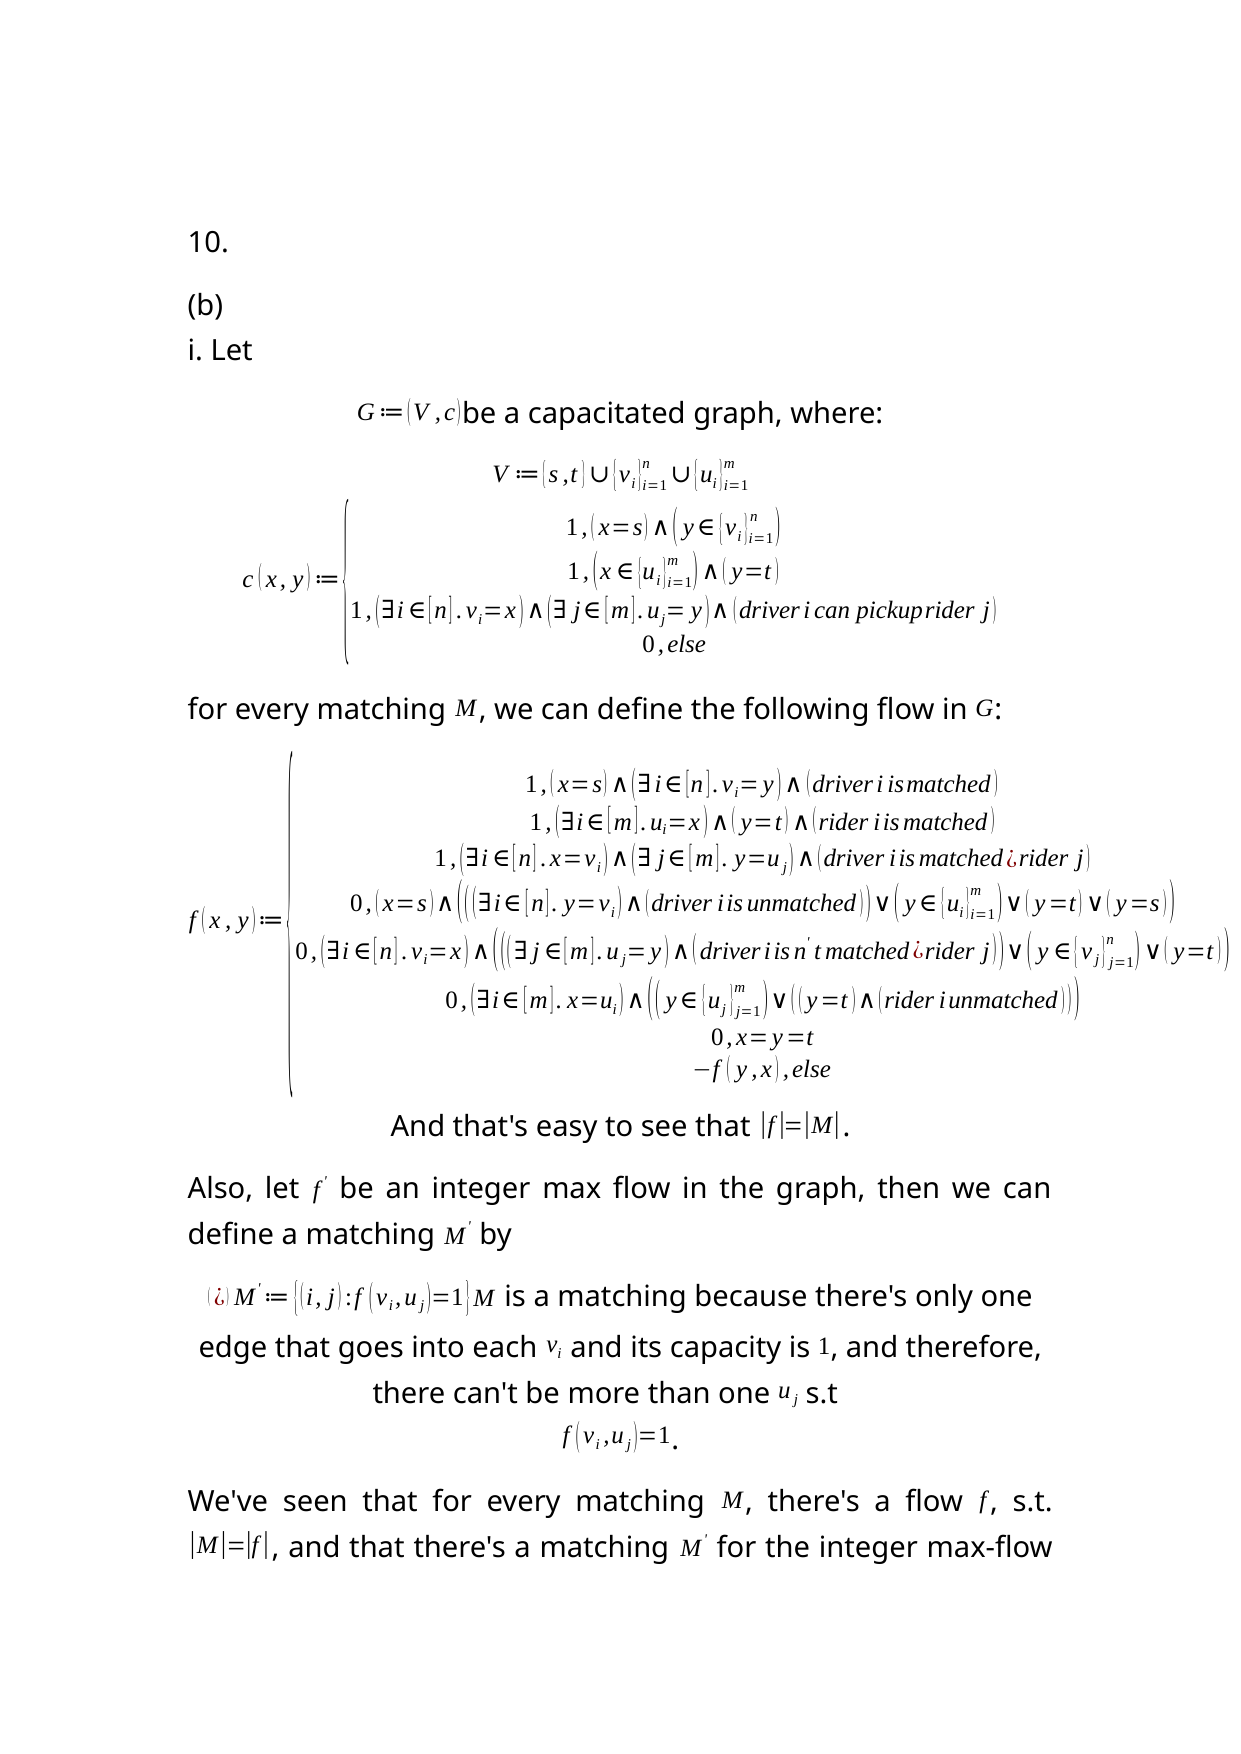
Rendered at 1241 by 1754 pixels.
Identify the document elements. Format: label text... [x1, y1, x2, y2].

text 10. [187, 222, 1053, 261]
text be a capacitated graph, where: [187, 392, 1053, 432]
text Also, let be an integer max flow in the graph, then we can define a matching by [187, 1168, 1053, 1253]
text And that's easy to see that . [187, 750, 1053, 1145]
text (b) i. Let [187, 284, 1053, 369]
text is a matching because there's only one edge that goes into each and its capacity is , and therefore, there can't be more than one s.t . [187, 1276, 1053, 1458]
text for every matching , we can define the following flow in : [187, 688, 1053, 728]
